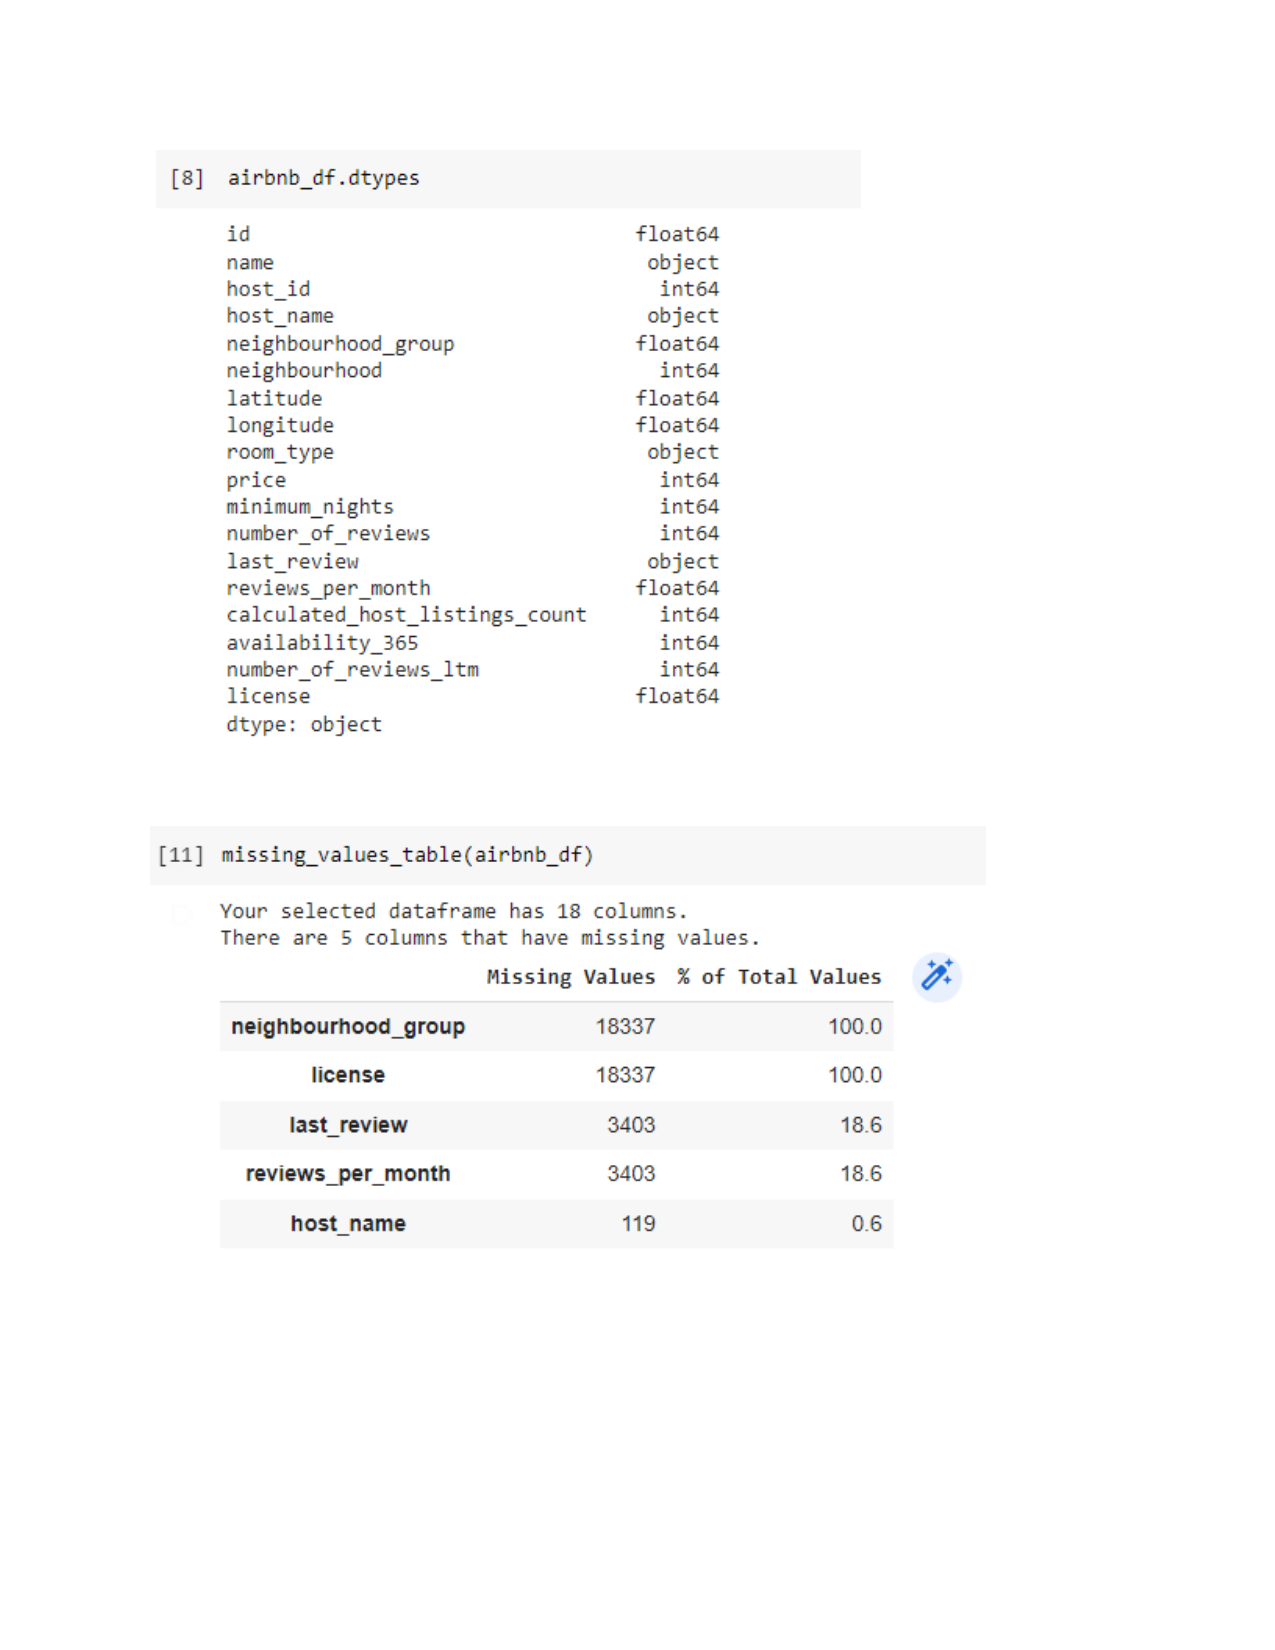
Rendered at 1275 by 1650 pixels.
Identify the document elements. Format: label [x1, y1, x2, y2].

picture [150, 826, 986, 1283]
picture [150, 150, 861, 755]
